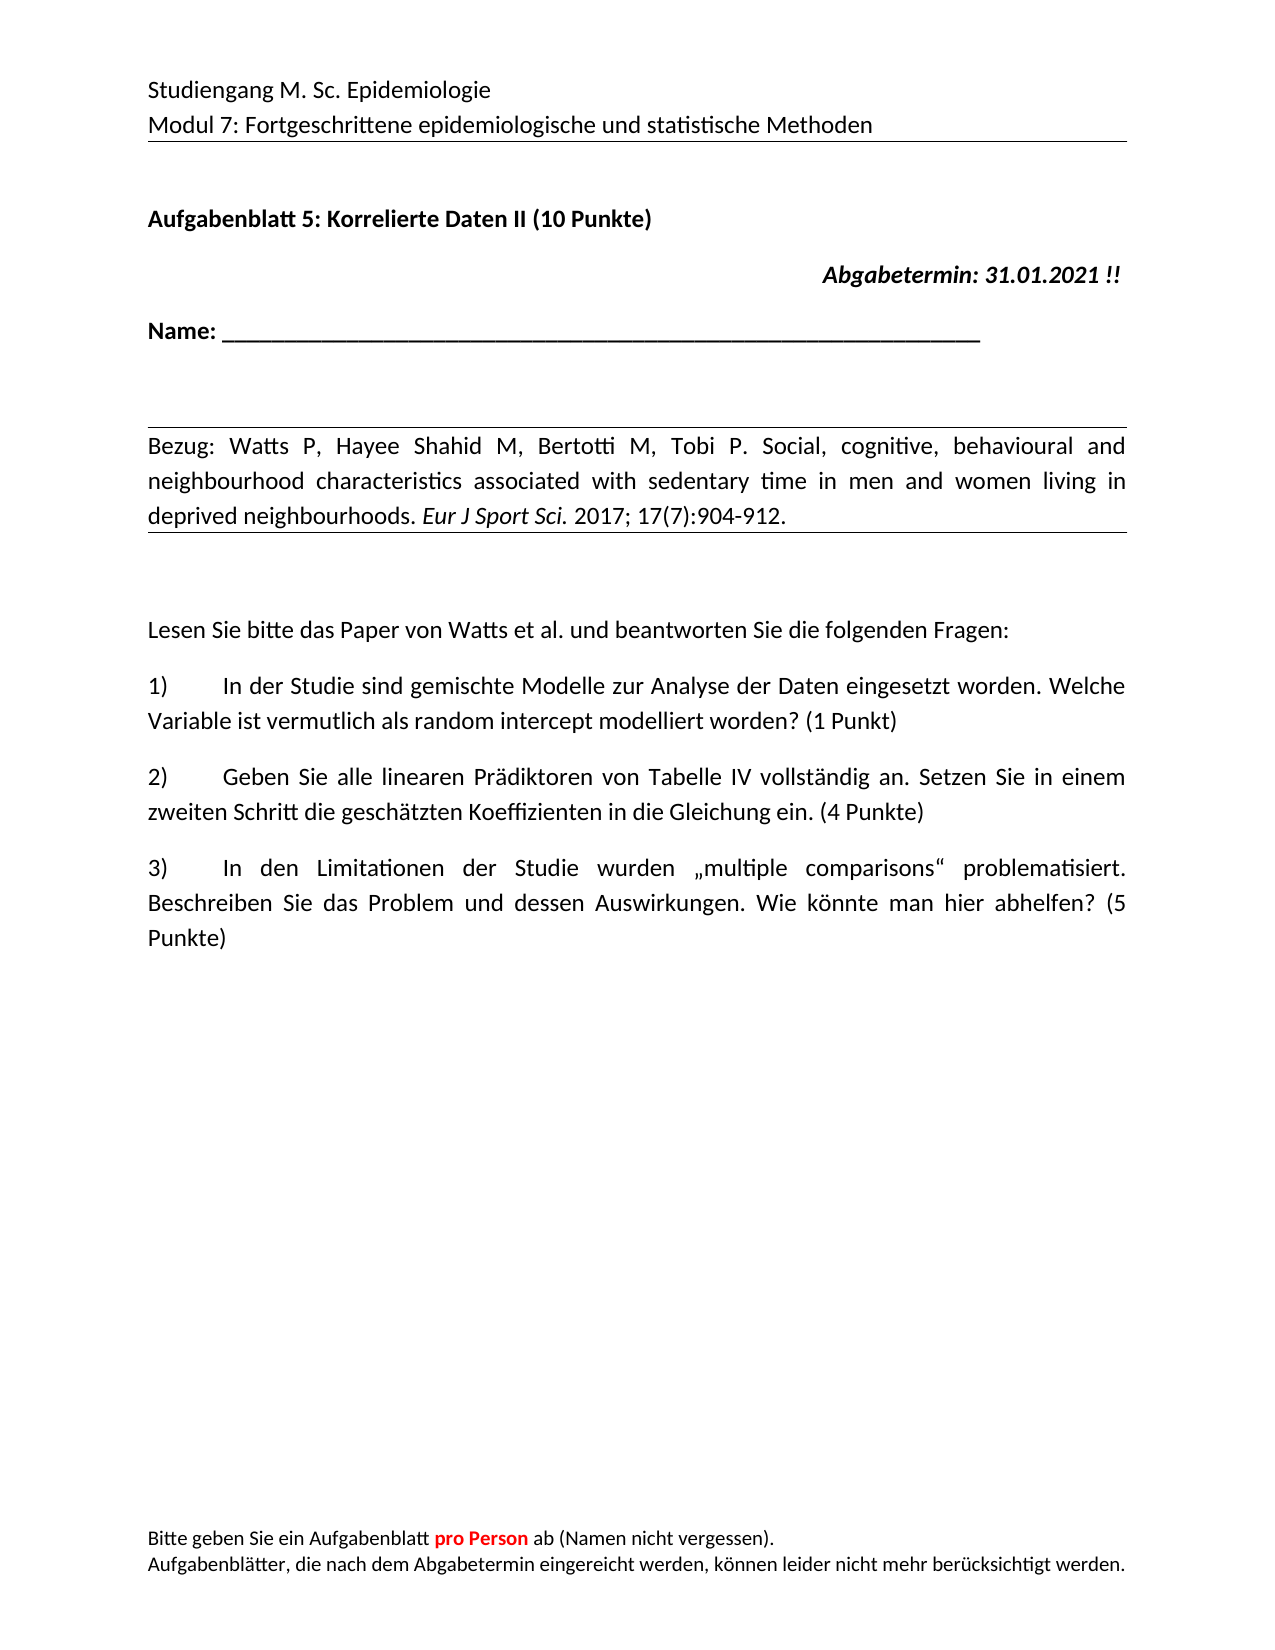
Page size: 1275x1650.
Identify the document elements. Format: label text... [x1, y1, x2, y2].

text 1) In der Studie sind gemischte Modelle zur Analyse der Daten eingesetzt worden. Welche Variable ist vermutlich als random intercept modelliert worden? (1 Punkt) [148, 671, 1127, 736]
text Bezug: Watts P, Hayee Shahid M, Bertotti M, Tobi P. Social, cognitive, behavioural and neighbourhood characteristics associated with sedentary time in men and women living in deprived neighbourhoods. Eur J Sport Sci. 2017; 17(7):904-912. [148, 428, 1127, 532]
text Lesen Sie bitte das Paper von Watts et al. und beantworten Sie die folgenden Fragen: [148, 615, 1127, 645]
text Name: _____________________________________________________________ [148, 315, 1127, 346]
text 2) Geben Sie alle linearen Prädiktoren von Tabelle IV vollständig an. Setzen Sie in einem zweiten Schritt die geschätzten Koeffizienten in die Gleichung ein. (4 Punkte) [148, 761, 1127, 827]
text Aufgabenblatt 5: Korrelierte Daten II (10 Punkte) [148, 203, 1127, 234]
text Abgabetermin: 31.01.2021 !! [148, 259, 1127, 290]
text 3) In den Limitationen der Studie wurden „multiple comparisons“ problematisiert. Beschreiben Sie das Problem und dessen Auswirkungen. Wie könnte man hier abhelfen? (5 Punkte) [148, 852, 1127, 953]
